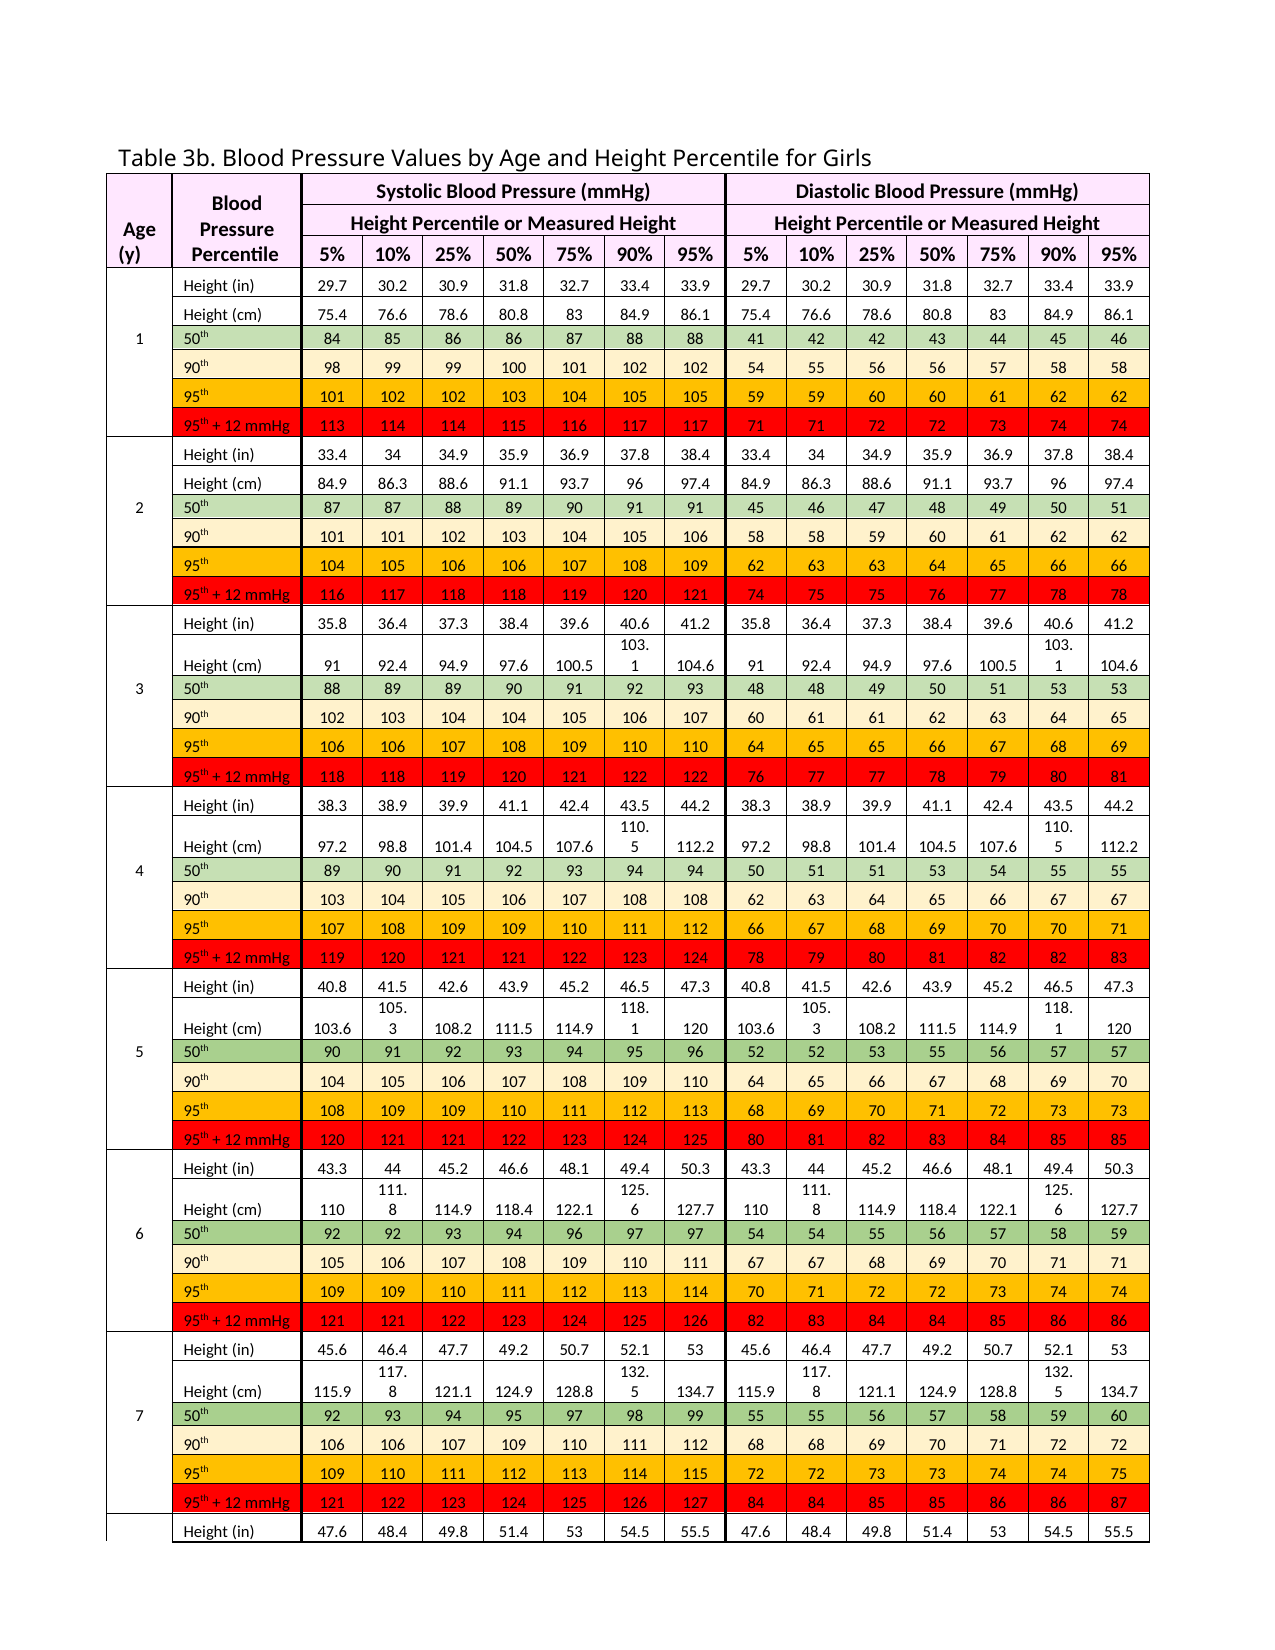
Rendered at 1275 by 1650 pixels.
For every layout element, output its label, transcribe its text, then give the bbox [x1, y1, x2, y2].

table_cell 73 [968, 1274, 1028, 1302]
table_cell 127 [665, 1484, 724, 1512]
table_cell 47.6 [303, 1514, 362, 1541]
table_cell 75 [1089, 1455, 1149, 1483]
table_cell 49 [968, 495, 1028, 517]
table_cell 106 [484, 548, 543, 576]
table_cell 57 [1089, 1040, 1149, 1062]
table_cell 91 [665, 495, 724, 517]
table_cell 53 [1089, 676, 1149, 699]
table_cell 123 [605, 940, 664, 968]
table_cell 62 [1089, 519, 1149, 546]
table_cell 49.8 [847, 1514, 906, 1541]
table_cell 40.6 [1029, 606, 1088, 634]
table_cell 83 [907, 1121, 967, 1149]
table_cell 123 [484, 1303, 543, 1331]
table_cell 108.2 [423, 998, 483, 1038]
table_cell 36.9 [544, 437, 604, 465]
table_cell 75.4 [303, 297, 362, 325]
table_cell Height (cm) [173, 297, 300, 325]
table_cell 134.7 [1089, 1361, 1149, 1402]
table_cell 126 [665, 1303, 724, 1331]
table_cell 69 [907, 911, 967, 939]
table_cell 50th [173, 326, 300, 348]
table_cell 121 [544, 758, 604, 786]
table_cell 111 [544, 1092, 604, 1120]
table_cell 63 [968, 700, 1028, 728]
table_cell 113 [303, 408, 362, 436]
table_cell 106 [665, 519, 724, 546]
table_cell 46.6 [484, 1150, 543, 1178]
table_cell 54 [727, 1221, 786, 1244]
table_cell [107, 728, 172, 757]
table_cell 123 [423, 1484, 483, 1512]
table_cell 106 [303, 1426, 362, 1454]
table_cell 45.2 [423, 1150, 483, 1178]
table_cell 94.9 [847, 635, 906, 675]
table_cell 84.9 [605, 297, 664, 325]
table_cell 80 [1029, 758, 1088, 786]
table_cell 93 [665, 676, 724, 699]
table_cell 36.4 [787, 606, 846, 634]
table_cell 38.4 [907, 606, 967, 634]
table_cell 101 [544, 350, 604, 377]
table_cell 114.9 [847, 1179, 906, 1220]
table_cell 103 [484, 519, 543, 546]
table_cell 48.1 [968, 1150, 1028, 1178]
table_cell 96 [605, 466, 664, 494]
table_cell 77 [787, 758, 846, 786]
table_cell 107 [544, 548, 604, 576]
table_cell 112 [665, 1426, 724, 1454]
table_cell 72 [847, 408, 906, 436]
table_cell 95th [173, 1092, 300, 1120]
table_cell [107, 465, 172, 494]
table_cell 46.5 [1029, 969, 1088, 997]
table_cell 101.4 [423, 816, 483, 857]
table_cell [107, 939, 172, 968]
table_cell 98.8 [787, 816, 846, 857]
table_cell 41 [727, 326, 786, 348]
table_cell 72 [727, 1455, 786, 1483]
table_cell 75 [787, 577, 846, 604]
table_cell 108 [605, 548, 664, 576]
table_cell 98 [303, 350, 362, 377]
table_cell 67 [787, 911, 846, 939]
table_cell 33.9 [1089, 268, 1149, 296]
table_cell 99 [423, 350, 483, 377]
table_cell 70 [907, 1426, 967, 1454]
table_cell 53 [968, 1514, 1028, 1541]
table_cell 94 [665, 858, 724, 881]
table_cell 118 [363, 758, 422, 786]
table_cell 69 [907, 1245, 967, 1273]
table_cell 105 [665, 379, 724, 407]
table_cell 57 [1029, 1040, 1088, 1062]
table_cell 58 [727, 519, 786, 546]
table_cell 44 [363, 1150, 422, 1178]
table_cell 43.9 [484, 969, 543, 997]
table_cell 37.8 [1029, 437, 1088, 465]
table_cell 93 [423, 1221, 483, 1244]
table_cell 86 [1089, 1303, 1149, 1331]
table_cell 115.9 [727, 1361, 786, 1402]
table_cell 49 [847, 676, 906, 699]
table_cell 45 [727, 495, 786, 517]
table_cell 121 [303, 1484, 362, 1512]
table_cell 83 [787, 1303, 846, 1331]
table_cell 69 [847, 1426, 906, 1454]
table_cell 99 [363, 350, 422, 377]
table_cell 109 [544, 729, 604, 757]
table_cell 128.8 [544, 1361, 604, 1402]
table_cell 122 [423, 1303, 483, 1331]
table_cell 29.7 [303, 268, 362, 296]
table_cell 107.6 [968, 816, 1028, 857]
table_cell 118 [423, 577, 483, 604]
table_cell 124 [665, 940, 724, 968]
table_cell [107, 1178, 172, 1220]
table_cell 127.7 [1089, 1179, 1149, 1220]
table_cell 95 [605, 1040, 664, 1062]
table_cell 122 [605, 758, 664, 786]
table_cell 50th [173, 676, 300, 699]
table_cell 84 [727, 1484, 786, 1512]
table_cell 92.4 [363, 635, 422, 675]
table_cell 50th [173, 495, 300, 517]
table_cell 39.6 [968, 606, 1028, 634]
table_cell 107 [665, 700, 724, 728]
table_cell 104 [544, 379, 604, 407]
table_cell 75% [968, 236, 1028, 267]
table_cell 107 [423, 1245, 483, 1273]
table_cell 98 [605, 1403, 664, 1425]
table_cell 74 [727, 577, 786, 604]
table_cell 80 [727, 1121, 786, 1149]
table_cell 59 [727, 379, 786, 407]
table_cell 81 [907, 940, 967, 968]
table_cell 103.1 [605, 635, 664, 675]
table_cell 55.5 [665, 1514, 724, 1541]
table_cell 98.8 [363, 816, 422, 857]
table_cell 54.5 [605, 1514, 664, 1541]
table_cell 62 [727, 882, 786, 909]
table_cell 108.2 [847, 998, 906, 1038]
table_cell 48.4 [363, 1514, 422, 1541]
table_cell 76 [727, 758, 786, 786]
table_cell 111 [605, 1426, 664, 1454]
table_cell [107, 997, 172, 1038]
table_cell 91 [544, 676, 604, 699]
table_cell 78.6 [423, 297, 483, 325]
table_cell 71 [787, 408, 846, 436]
table_cell 59 [1089, 1221, 1149, 1244]
table_cell 115 [665, 1455, 724, 1483]
table_cell 91.1 [484, 466, 543, 494]
table_cell 44 [968, 326, 1028, 348]
table_cell 102 [605, 350, 664, 377]
table_cell 121.1 [847, 1361, 906, 1402]
table_cell 92 [423, 1040, 483, 1062]
table_cell 122.1 [544, 1179, 604, 1220]
table_cell 81 [787, 1121, 846, 1149]
table_cell 65 [1089, 700, 1149, 728]
table_cell 118 [303, 758, 362, 786]
table_cell 132.5 [605, 1361, 664, 1402]
table_cell [107, 634, 172, 675]
table_cell 46.4 [787, 1332, 846, 1360]
table_cell 46.6 [907, 1150, 967, 1178]
table_cell 78 [1089, 577, 1149, 604]
table_cell 53 [544, 1514, 604, 1541]
table_cell 46 [787, 495, 846, 517]
table_cell 90th [173, 519, 300, 546]
table_cell 109 [484, 911, 543, 939]
table_cell 39.9 [423, 787, 483, 815]
table_cell 42 [847, 326, 906, 348]
table_cell 49.4 [605, 1150, 664, 1178]
table_cell 62 [1029, 519, 1088, 546]
table_cell 122 [484, 1121, 543, 1149]
table_cell 102 [363, 379, 422, 407]
table_cell 101 [303, 519, 362, 546]
table_cell 34.9 [847, 437, 906, 465]
table_cell 74 [1089, 408, 1149, 436]
table_cell 81 [1089, 758, 1149, 786]
table_cell 107 [423, 729, 483, 757]
table_cell 35.8 [727, 606, 786, 634]
table_cell 96 [665, 1040, 724, 1062]
table_cell 95% [1089, 236, 1149, 267]
table_cell 74 [1089, 1274, 1149, 1302]
table_cell 59 [847, 519, 906, 546]
table_cell 103.1 [1029, 635, 1088, 675]
table_cell 106 [363, 1245, 422, 1273]
table_cell 75% [544, 236, 604, 267]
table_cell 95th [173, 729, 300, 757]
table_cell 92 [303, 1403, 362, 1425]
table_cell 37.8 [605, 437, 664, 465]
table_cell 49.8 [423, 1514, 483, 1541]
table_cell 42.4 [968, 787, 1028, 815]
table_cell 104.6 [665, 635, 724, 675]
table_cell 33.4 [1029, 268, 1088, 296]
table_cell Height (in) [173, 787, 300, 815]
table_cell 90th [173, 1063, 300, 1091]
table_cell 47 [847, 495, 906, 517]
table_cell 102 [665, 350, 724, 377]
table_cell 104.5 [484, 816, 543, 857]
table_cell 104 [484, 700, 543, 728]
table_cell 38.3 [727, 787, 786, 815]
table_cell 105 [303, 1245, 362, 1273]
table_cell 50% [907, 236, 967, 267]
table_cell 65 [907, 882, 967, 909]
table_cell 85 [907, 1484, 967, 1512]
table_cell 71 [1029, 1245, 1088, 1273]
table_cell 94.9 [423, 635, 483, 675]
table_cell 108 [605, 882, 664, 909]
table_cell 94 [484, 1221, 543, 1244]
table_cell 43 [907, 326, 967, 348]
table_cell 32.7 [544, 268, 604, 296]
table_cell 104 [303, 1063, 362, 1091]
table_cell [107, 378, 172, 407]
table_cell 85 [847, 1484, 906, 1512]
table_cell 121 [363, 1303, 422, 1331]
table_cell 96 [1029, 466, 1088, 494]
table_cell 69 [1029, 1063, 1088, 1091]
table_cell 68 [787, 1426, 846, 1454]
table_cell [107, 910, 172, 939]
table_cell 53 [665, 1332, 724, 1360]
table_header Diastolic Blood Pressure (mmHg) [727, 174, 1149, 204]
table_cell 57 [907, 1403, 967, 1425]
table_cell 69 [787, 1092, 846, 1120]
table_cell 65 [968, 548, 1028, 576]
table_cell 126 [605, 1484, 664, 1512]
table_cell 38.4 [665, 437, 724, 465]
table_cell 124.9 [484, 1361, 543, 1402]
table_cell 102 [423, 379, 483, 407]
table_cell 113 [605, 1274, 664, 1302]
table_cell [107, 699, 172, 728]
table_cell 114.9 [423, 1179, 483, 1220]
table_cell 44.2 [1089, 787, 1149, 815]
table_cell 47.6 [727, 1514, 786, 1541]
table_cell 101 [303, 379, 362, 407]
table_cell 88 [423, 495, 483, 517]
table_cell 31.8 [907, 268, 967, 296]
table_cell 95th [173, 1455, 300, 1483]
table_cell 88.6 [847, 466, 906, 494]
table_cell 100.5 [544, 635, 604, 675]
table_cell Height (in) [173, 969, 300, 997]
table_cell 91 [727, 635, 786, 675]
table_cell 110 [303, 1179, 362, 1220]
table_cell 108 [544, 1063, 604, 1091]
table_cell 109 [665, 548, 724, 576]
table_cell 5% [727, 236, 786, 267]
table_cell 92.4 [787, 635, 846, 675]
table_cell 94 [423, 1403, 483, 1425]
table_cell 41.5 [363, 969, 422, 997]
table_cell 86 [1029, 1303, 1088, 1331]
table_cell 105 [605, 519, 664, 546]
table_cell 122 [363, 1484, 422, 1512]
table_cell 120 [303, 1121, 362, 1149]
table_cell 64 [727, 729, 786, 757]
table_cell [107, 1091, 172, 1120]
table_cell 110 [605, 1245, 664, 1273]
table_cell 93.7 [544, 466, 604, 494]
table_cell 56 [907, 1221, 967, 1244]
table_cell 84.9 [727, 466, 786, 494]
table_cell 38.9 [787, 787, 846, 815]
table_cell 56 [847, 350, 906, 377]
table_cell 59 [1029, 1403, 1088, 1425]
table_cell 54 [727, 350, 786, 377]
table_cell 46.5 [605, 969, 664, 997]
table_cell 106 [423, 548, 483, 576]
table_cell 71 [1089, 911, 1149, 939]
table_cell 62 [1089, 379, 1149, 407]
table_cell 52.1 [605, 1332, 664, 1360]
table_cell 82 [1029, 940, 1088, 968]
table_cell 49.4 [1029, 1150, 1088, 1178]
table_cell 108 [484, 1245, 543, 1273]
table_cell 34 [363, 437, 422, 465]
table_cell 109 [423, 1092, 483, 1120]
table_cell 44 [787, 1150, 846, 1178]
table_cell 122 [544, 940, 604, 968]
table_cell 29.7 [727, 268, 786, 296]
table_cell 97.2 [303, 816, 362, 857]
table_cell [107, 1454, 172, 1483]
table_cell 72 [907, 1274, 967, 1302]
table_cell 90th [173, 350, 300, 377]
table_cell 60 [727, 700, 786, 728]
table_cell 54 [968, 858, 1028, 881]
table_cell 1 [107, 325, 172, 348]
table_cell 78 [1029, 577, 1088, 604]
table_cell 97.4 [665, 466, 724, 494]
table_cell 35.9 [484, 437, 543, 465]
table_cell 75 [847, 577, 906, 604]
table_cell 104.6 [1089, 635, 1149, 675]
table_cell [107, 518, 172, 546]
table_cell 93.7 [968, 466, 1028, 494]
table_cell 40.6 [605, 606, 664, 634]
table_cell 105 [363, 1063, 422, 1091]
table_cell 64 [1029, 700, 1088, 728]
table_cell [107, 1244, 172, 1273]
table_cell 67 [727, 1245, 786, 1273]
table_cell 70 [847, 1092, 906, 1120]
table_header Age (y) [107, 174, 171, 267]
table_cell 33.4 [727, 437, 786, 465]
table_cell 104 [363, 882, 422, 909]
table_cell 101 [363, 519, 422, 546]
table_cell 60 [1089, 1403, 1149, 1425]
table_cell 91 [363, 1040, 422, 1062]
table_cell 78 [727, 940, 786, 968]
table_cell 116 [544, 408, 604, 436]
table_cell 88 [303, 676, 362, 699]
table_cell 72 [847, 1274, 906, 1302]
table_cell 38.4 [484, 606, 543, 634]
table_cell 5 [107, 1039, 172, 1062]
table_cell 70 [1029, 911, 1088, 939]
table_cell 50.3 [1089, 1150, 1149, 1178]
table_cell 107 [423, 1426, 483, 1454]
table_cell 97.2 [727, 816, 786, 857]
table_cell 114.9 [968, 998, 1028, 1038]
table_cell 51 [1089, 495, 1149, 517]
table_cell [107, 437, 172, 465]
table_cell 95th [173, 379, 300, 407]
table_cell 112 [605, 1092, 664, 1120]
table_cell 66 [968, 882, 1028, 909]
table_cell 114.9 [544, 998, 604, 1038]
table_cell 108 [484, 729, 543, 757]
table_cell 86 [484, 326, 543, 348]
table_cell 55 [787, 350, 846, 377]
table_cell 67 [1089, 882, 1149, 909]
table_cell 54 [787, 1221, 846, 1244]
table_cell 87 [303, 495, 362, 517]
table_cell 66 [907, 729, 967, 757]
table_cell Height (in) [173, 437, 300, 465]
table_cell 90% [1029, 236, 1088, 267]
table_cell 82 [727, 1303, 786, 1331]
table_cell 61 [787, 700, 846, 728]
table_cell 77 [968, 577, 1028, 604]
table_cell 58 [1089, 350, 1149, 377]
table_cell [107, 349, 172, 377]
table_cell 47.3 [1089, 969, 1149, 997]
table_cell 104 [423, 700, 483, 728]
table_cell [107, 1120, 172, 1149]
table_cell 124 [484, 1484, 543, 1512]
table_cell 73 [1089, 1092, 1149, 1120]
table_cell 105 [605, 379, 664, 407]
table_cell 111.8 [787, 1179, 846, 1220]
table_cell 120 [1089, 998, 1149, 1038]
table_cell 132.5 [1029, 1361, 1088, 1402]
table_cell 106 [363, 729, 422, 757]
table_cell 54.5 [1029, 1514, 1088, 1541]
table_cell [107, 407, 172, 436]
table_cell 117 [363, 577, 422, 604]
table_cell 101.4 [847, 816, 906, 857]
table_cell 62 [727, 548, 786, 576]
table_cell 65 [787, 1063, 846, 1091]
table_cell 51 [968, 676, 1028, 699]
table_cell 55.5 [1089, 1514, 1149, 1541]
table_cell 66 [1029, 548, 1088, 576]
table_cell 33.4 [605, 268, 664, 296]
table_cell 86.3 [787, 466, 846, 494]
table_cell 102 [303, 700, 362, 728]
table_cell 53 [847, 1040, 906, 1062]
table_cell 55 [1089, 858, 1149, 881]
table_cell Height (cm) [173, 816, 300, 857]
table_cell 118.4 [907, 1179, 967, 1220]
table_cell 80 [847, 940, 906, 968]
table_cell 95th [173, 548, 300, 576]
table_cell 56 [847, 1403, 906, 1425]
table_cell 84.9 [303, 466, 362, 494]
table_cell 73 [1029, 1092, 1088, 1120]
table_cell 114 [665, 1274, 724, 1302]
table_cell 73 [907, 1455, 967, 1483]
table_cell [107, 1514, 172, 1541]
table_cell 124 [605, 1121, 664, 1149]
table_cell 107.6 [544, 816, 604, 857]
table_cell 63 [787, 548, 846, 576]
table_cell 86.3 [363, 466, 422, 494]
table_cell 30.2 [363, 268, 422, 296]
table_cell 112.2 [665, 816, 724, 857]
table_cell 77 [847, 758, 906, 786]
table_cell 104.5 [907, 816, 967, 857]
table_cell 80.8 [484, 297, 543, 325]
table_cell 49.2 [484, 1332, 543, 1360]
table_cell 43.5 [605, 787, 664, 815]
table_cell 68 [847, 911, 906, 939]
table_cell Height (in) [173, 1150, 300, 1178]
table_cell 127.7 [665, 1179, 724, 1220]
table_cell 105 [363, 548, 422, 576]
table_cell 104 [544, 519, 604, 546]
table_cell 43.3 [727, 1150, 786, 1178]
table_cell 30.9 [423, 268, 483, 296]
table_cell 122.1 [968, 1179, 1028, 1220]
table_cell 116 [303, 577, 362, 604]
table_cell 108 [665, 882, 724, 909]
table_cell 113 [544, 1455, 604, 1483]
table_cell 53 [1089, 1332, 1149, 1360]
table_cell 84 [847, 1303, 906, 1331]
table_cell 105 [544, 700, 604, 728]
table_cell 114 [605, 1455, 664, 1483]
table_cell 47.7 [423, 1332, 483, 1360]
table_cell Height (in) [173, 606, 300, 634]
table_cell 50 [727, 858, 786, 881]
table_cell 106 [484, 882, 543, 909]
table_cell 86 [423, 326, 483, 348]
table_cell 92 [484, 858, 543, 881]
table_cell 125 [544, 1484, 604, 1512]
table_cell 45.2 [847, 1150, 906, 1178]
table_cell 85 [1089, 1121, 1149, 1149]
table_cell 51.4 [907, 1514, 967, 1541]
table_cell 64 [727, 1063, 786, 1091]
table_cell 68 [968, 1063, 1028, 1091]
table_cell 74 [1029, 1274, 1088, 1302]
table_cell 52 [787, 1040, 846, 1062]
table_header Systolic Blood Pressure (mmHg) [303, 174, 724, 204]
table_cell Height (cm) [173, 998, 300, 1038]
table_cell [107, 1273, 172, 1302]
table_cell 83 [968, 297, 1028, 325]
table_cell 121 [423, 1121, 483, 1149]
table_cell 121 [363, 1121, 422, 1149]
table_cell [107, 969, 172, 997]
table_cell 59 [787, 379, 846, 407]
table_cell 100 [484, 350, 543, 377]
table_cell 33.9 [665, 268, 724, 296]
table_cell 42.6 [847, 969, 906, 997]
table_cell 107 [484, 1063, 543, 1091]
table_cell 50.3 [665, 1150, 724, 1178]
table_cell 121 [665, 577, 724, 604]
table_cell 80.8 [907, 297, 967, 325]
table_cell 57 [968, 1221, 1028, 1244]
table_cell 50 [1029, 495, 1088, 517]
table_cell 104 [303, 548, 362, 576]
table_cell 40.8 [727, 969, 786, 997]
table_cell 48.1 [544, 1150, 604, 1178]
table_cell 82 [847, 1121, 906, 1149]
table_cell 56 [968, 1040, 1028, 1062]
table_cell 112 [544, 1274, 604, 1302]
table_cell 7 [107, 1402, 172, 1425]
table_cell 95th [173, 1274, 300, 1302]
table_cell 76 [907, 577, 967, 604]
table_cell 41.1 [907, 787, 967, 815]
table_cell 31.8 [484, 268, 543, 296]
table_cell 92 [303, 1221, 362, 1244]
table_cell [107, 1062, 172, 1091]
table_cell 41.2 [665, 606, 724, 634]
table_cell 3 [107, 675, 172, 699]
table_cell 44.2 [665, 787, 724, 815]
table_cell 120 [605, 577, 664, 604]
table_cell 73 [968, 408, 1028, 436]
table_cell Height Percentile or Measured Height [727, 205, 1149, 235]
table_cell 63 [787, 882, 846, 909]
table_cell 95 [484, 1403, 543, 1425]
table_cell 66 [1089, 548, 1149, 576]
table_cell 34.9 [423, 437, 483, 465]
table_cell 111 [484, 1274, 543, 1302]
table_cell 5% [303, 236, 362, 267]
table_cell 87 [363, 495, 422, 517]
table_cell 50th [173, 858, 300, 881]
table_cell 90th [173, 700, 300, 728]
table_cell 71 [1089, 1245, 1149, 1273]
table_cell 25% [847, 236, 906, 267]
table_cell 105.3 [787, 998, 846, 1038]
table_cell 110 [727, 1179, 786, 1220]
table_cell Height (cm) [173, 466, 300, 494]
table_cell 50th [173, 1040, 300, 1062]
table_cell 52.1 [1029, 1332, 1088, 1360]
table_cell 52 [727, 1040, 786, 1062]
table_cell 110 [423, 1274, 483, 1302]
table_cell 42.6 [423, 969, 483, 997]
table_cell 110 [665, 1063, 724, 1091]
table_cell 109 [363, 1274, 422, 1302]
table_cell 87 [1089, 1484, 1149, 1512]
table_cell 68 [847, 1245, 906, 1273]
table_cell 67 [907, 1063, 967, 1091]
table_cell 55 [787, 1403, 846, 1425]
table_cell 110 [605, 729, 664, 757]
table_cell 41.5 [787, 969, 846, 997]
table_cell 65 [787, 729, 846, 757]
table_cell 84 [907, 1303, 967, 1331]
table_cell 71 [907, 1092, 967, 1120]
table_cell [107, 606, 172, 634]
table_cell 89 [423, 676, 483, 699]
table_cell 48 [787, 676, 846, 699]
table_cell [107, 881, 172, 909]
table_cell 122 [665, 758, 724, 786]
table_cell 114 [363, 408, 422, 436]
table_cell 95th + 12 mmHg [173, 1121, 300, 1149]
table_cell 51 [847, 858, 906, 881]
table_cell 115 [484, 408, 543, 436]
table_cell 86.1 [1089, 297, 1149, 325]
table_cell 97 [665, 1221, 724, 1244]
table_cell 72 [907, 408, 967, 436]
table_cell 68 [727, 1426, 786, 1454]
table_cell 90th [173, 1426, 300, 1454]
table_cell 67 [1029, 882, 1088, 909]
table_cell 70 [1089, 1063, 1149, 1091]
table_cell 72 [1089, 1426, 1149, 1454]
table_cell 111 [605, 911, 664, 939]
table_cell 70 [968, 911, 1028, 939]
table_cell 71 [727, 408, 786, 436]
table_cell 103.6 [727, 998, 786, 1038]
table_cell 106 [605, 700, 664, 728]
table_cell [107, 1302, 172, 1331]
table_cell 117.8 [363, 1361, 422, 1402]
table_cell 121.1 [423, 1361, 483, 1402]
table_cell 111.5 [484, 998, 543, 1038]
table_cell 83 [544, 297, 604, 325]
table_cell 79 [787, 940, 846, 968]
table_cell 90 [303, 1040, 362, 1062]
table_cell 111 [665, 1245, 724, 1273]
table_cell 62 [1029, 379, 1088, 407]
table_cell 67 [787, 1245, 846, 1273]
table_cell 112.2 [1089, 816, 1149, 857]
table_cell 92 [605, 676, 664, 699]
table_cell [107, 1332, 172, 1360]
table_cell 107 [303, 911, 362, 939]
table_cell 105.3 [363, 998, 422, 1038]
table_cell 102 [423, 519, 483, 546]
table_cell 42 [787, 326, 846, 348]
table_cell 78.6 [847, 297, 906, 325]
table_cell 90 [484, 676, 543, 699]
table_cell 103 [363, 700, 422, 728]
table_cell 60 [907, 519, 967, 546]
table_cell 120 [484, 758, 543, 786]
table_cell 105 [423, 882, 483, 909]
table_cell 93 [544, 858, 604, 881]
table_cell 117.8 [787, 1361, 846, 1402]
table_cell 93 [484, 1040, 543, 1062]
table_cell 90% [605, 236, 664, 267]
table_cell 118.4 [484, 1179, 543, 1220]
table_cell 109 [484, 1426, 543, 1454]
table_cell 67 [968, 729, 1028, 757]
table_cell 68 [727, 1092, 786, 1120]
table_cell 117 [605, 408, 664, 436]
table_cell 121 [484, 940, 543, 968]
table_cell 111.5 [907, 998, 967, 1038]
table_cell 88.6 [423, 466, 483, 494]
table_cell 55 [907, 1040, 967, 1062]
table_cell 99 [665, 1403, 724, 1425]
table_cell 117 [665, 408, 724, 436]
table_cell 55 [847, 1221, 906, 1244]
table_cell 63 [847, 548, 906, 576]
table_cell 118.1 [1029, 998, 1088, 1038]
table_cell 25% [423, 236, 483, 267]
table_cell 58 [1029, 1221, 1088, 1244]
table_cell 38.3 [303, 787, 362, 815]
table_cell 41.2 [1089, 606, 1149, 634]
table_cell 76.6 [787, 297, 846, 325]
table_cell 51 [787, 858, 846, 881]
table_cell 46 [1089, 326, 1149, 348]
table_cell 58 [1029, 350, 1088, 377]
table_cell 95th + 12 mmHg [173, 758, 300, 786]
table_cell 74 [1029, 1455, 1088, 1483]
table_cell 91 [605, 495, 664, 517]
table_cell 85 [363, 326, 422, 348]
table_cell 55 [1029, 858, 1088, 881]
table_cell 110 [363, 1455, 422, 1483]
table_cell 71 [787, 1274, 846, 1302]
table_cell 87 [544, 326, 604, 348]
table_cell 88 [605, 326, 664, 348]
table_cell 115.9 [303, 1361, 362, 1402]
table_cell 120 [363, 940, 422, 968]
table_cell 95th + 12 mmHg [173, 1484, 300, 1512]
table_cell 89 [303, 858, 362, 881]
table_cell 70 [968, 1245, 1028, 1273]
table_cell 103 [303, 882, 362, 909]
table_cell 35.9 [907, 437, 967, 465]
table_cell 83 [1089, 940, 1149, 968]
table_cell 109 [303, 1274, 362, 1302]
table_cell 45.2 [968, 969, 1028, 997]
table_cell 94 [544, 1040, 604, 1062]
table_cell 33.4 [303, 437, 362, 465]
table_cell 97.6 [907, 635, 967, 675]
table_cell 37.3 [423, 606, 483, 634]
table_cell 97 [544, 1403, 604, 1425]
table_cell 94 [605, 858, 664, 881]
table_cell 61 [847, 700, 906, 728]
table_cell Height (cm) [173, 1179, 300, 1220]
table_cell 103 [484, 379, 543, 407]
table_cell 109 [423, 911, 483, 939]
text Table 3b. Blood Pressure Values by Age and Height Percentile for Girls [118, 142, 1174, 173]
table_cell 60 [907, 379, 967, 407]
table_cell 47.3 [665, 969, 724, 997]
table_cell 91 [423, 858, 483, 881]
table_cell 50.7 [544, 1332, 604, 1360]
table_cell [107, 546, 172, 576]
table_cell 119 [423, 758, 483, 786]
table_cell 121 [423, 940, 483, 968]
table_cell 55 [727, 1403, 786, 1425]
table_cell 91.1 [907, 466, 967, 494]
table_cell 84 [303, 326, 362, 348]
table_cell 109 [363, 1092, 422, 1120]
table_cell 74 [1029, 408, 1088, 436]
table_cell [107, 576, 172, 604]
table_cell 123 [544, 1121, 604, 1149]
table_cell 10% [363, 236, 422, 267]
table_cell Height (in) [173, 1514, 300, 1541]
table_cell 72 [968, 1092, 1028, 1120]
table_cell 71 [968, 1426, 1028, 1454]
table_cell 45.6 [303, 1332, 362, 1360]
table_cell 50th [173, 1403, 300, 1425]
table_cell 53 [907, 858, 967, 881]
table_cell 86 [968, 1484, 1028, 1512]
table_cell 56 [907, 350, 967, 377]
table_cell 134.7 [665, 1361, 724, 1402]
table_cell 53 [1029, 676, 1088, 699]
table_cell 110 [544, 1426, 604, 1454]
table_cell 82 [968, 940, 1028, 968]
table_cell 70 [727, 1274, 786, 1302]
table_cell 125.6 [1029, 1179, 1088, 1220]
table_cell 89 [484, 495, 543, 517]
table_cell 75.4 [727, 297, 786, 325]
table_cell 96 [544, 1221, 604, 1244]
table_cell 118.1 [605, 998, 664, 1038]
table_cell 46.4 [363, 1332, 422, 1360]
table_cell 92 [363, 1221, 422, 1244]
table_cell 110.5 [1029, 816, 1088, 857]
table_cell 66 [727, 911, 786, 939]
table_cell [107, 1483, 172, 1512]
table_cell 50.7 [968, 1332, 1028, 1360]
table_cell 60 [847, 379, 906, 407]
table_cell [107, 1425, 172, 1454]
table_cell [107, 268, 172, 296]
table_cell 85 [1029, 1121, 1088, 1149]
table_cell 61 [968, 379, 1028, 407]
table_cell [107, 787, 172, 815]
table_cell 10% [787, 236, 846, 267]
table_cell 95% [665, 236, 724, 267]
table_cell 74 [968, 1455, 1028, 1483]
table_cell 58 [968, 1403, 1028, 1425]
table_cell 84.9 [1029, 297, 1088, 325]
table_cell 119 [544, 577, 604, 604]
table_cell 90 [363, 858, 422, 881]
table_cell Height (in) [173, 268, 300, 296]
table_cell 121 [303, 1303, 362, 1331]
table_cell 64 [847, 882, 906, 909]
table_cell [107, 1150, 172, 1178]
table_cell Height Percentile or Measured Height [303, 205, 724, 235]
table_cell 38.9 [363, 787, 422, 815]
table_cell Height (in) [173, 1332, 300, 1360]
table_cell 124.9 [907, 1361, 967, 1402]
table_cell 95th + 12 mmHg [173, 577, 300, 604]
table_cell [107, 296, 172, 325]
table_cell 118 [484, 577, 543, 604]
table_cell 86.1 [665, 297, 724, 325]
table_cell 41.1 [484, 787, 543, 815]
table_cell 106 [303, 729, 362, 757]
table_cell 2 [107, 494, 172, 517]
table_cell 125.6 [605, 1179, 664, 1220]
table_cell 108 [363, 911, 422, 939]
table_cell 43.5 [1029, 787, 1088, 815]
table_cell 76.6 [363, 297, 422, 325]
table_cell 128.8 [968, 1361, 1028, 1402]
table_cell 45.6 [727, 1332, 786, 1360]
table_cell 78 [907, 758, 967, 786]
table_cell 65 [847, 729, 906, 757]
table_cell 89 [363, 676, 422, 699]
table_cell 110 [665, 729, 724, 757]
table_cell [107, 1360, 172, 1402]
table_cell 35.8 [303, 606, 362, 634]
table_cell 106 [423, 1063, 483, 1091]
table_cell 97.6 [484, 635, 543, 675]
table_cell 38.4 [1089, 437, 1149, 465]
table_cell 47.7 [847, 1332, 906, 1360]
table_cell 50 [907, 676, 967, 699]
table_cell 4 [107, 857, 172, 881]
table_cell 110 [484, 1092, 543, 1120]
table_cell 100.5 [968, 635, 1028, 675]
table_cell 39.6 [544, 606, 604, 634]
table_cell 43.3 [303, 1150, 362, 1178]
table_cell 48 [907, 495, 967, 517]
table_cell 110.5 [605, 816, 664, 857]
table_cell 90th [173, 882, 300, 909]
table_cell 112 [665, 911, 724, 939]
table_cell [107, 757, 172, 786]
table_cell 48.4 [787, 1514, 846, 1541]
table_cell 34 [787, 437, 846, 465]
table_cell 108 [303, 1092, 362, 1120]
table_cell 79 [968, 758, 1028, 786]
table_cell 95th + 12 mmHg [173, 940, 300, 968]
table_cell 61 [968, 519, 1028, 546]
table_cell 72 [1029, 1426, 1088, 1454]
table_cell 32.7 [968, 268, 1028, 296]
table_cell 64 [907, 548, 967, 576]
table_cell 120 [665, 998, 724, 1038]
table_cell 72 [787, 1455, 846, 1483]
table_cell Height (cm) [173, 635, 300, 675]
table_cell 36.4 [363, 606, 422, 634]
table_cell 107 [544, 882, 604, 909]
table_cell 103.6 [303, 998, 362, 1038]
table_cell 109 [303, 1455, 362, 1483]
table_cell 6 [107, 1220, 172, 1244]
table_cell 30.9 [847, 268, 906, 296]
table_cell 97.4 [1089, 466, 1149, 494]
table_cell 91 [303, 635, 362, 675]
table_cell 62 [907, 700, 967, 728]
table_cell 109 [605, 1063, 664, 1091]
table_cell 125 [605, 1303, 664, 1331]
table_cell 112 [484, 1455, 543, 1483]
table_cell 37.3 [847, 606, 906, 634]
table_cell 95th + 12 mmHg [173, 1303, 300, 1331]
table_cell 85 [968, 1303, 1028, 1331]
table_cell 57 [968, 350, 1028, 377]
table_cell 69 [1089, 729, 1149, 757]
table_cell 110 [544, 911, 604, 939]
table_cell 36.9 [968, 437, 1028, 465]
table_header Blood Pressure Percentile [173, 174, 300, 267]
table_cell 58 [787, 519, 846, 546]
table_cell 86 [1029, 1484, 1088, 1512]
table_cell 50% [484, 236, 543, 267]
table_cell Height (cm) [173, 1361, 300, 1402]
table_cell 124 [544, 1303, 604, 1331]
table_cell 50th [173, 1221, 300, 1244]
table_cell 73 [847, 1455, 906, 1483]
table_cell 66 [847, 1063, 906, 1091]
table_cell 30.2 [787, 268, 846, 296]
table_cell 93 [363, 1403, 422, 1425]
table_cell 95th + 12 mmHg [173, 408, 300, 436]
table_cell 125 [665, 1121, 724, 1149]
table_cell 111 [423, 1455, 483, 1483]
table_cell 84 [787, 1484, 846, 1512]
table_cell 42.4 [544, 787, 604, 815]
table_cell 113 [665, 1092, 724, 1120]
table_cell 114 [423, 408, 483, 436]
table_cell [107, 815, 172, 857]
table_cell 90th [173, 1245, 300, 1273]
table_cell 95th [173, 911, 300, 939]
table_cell 68 [1029, 729, 1088, 757]
table_cell 45 [1029, 326, 1088, 348]
table_cell 119 [303, 940, 362, 968]
table_cell 48 [727, 676, 786, 699]
table_cell 39.9 [847, 787, 906, 815]
table_cell 45.2 [544, 969, 604, 997]
table_cell 88 [665, 326, 724, 348]
table_cell 111.8 [363, 1179, 422, 1220]
table_cell 40.8 [303, 969, 362, 997]
table_cell 90 [544, 495, 604, 517]
table_cell 97 [605, 1221, 664, 1244]
table_cell 49.2 [907, 1332, 967, 1360]
table_cell 43.9 [907, 969, 967, 997]
table_cell 106 [363, 1426, 422, 1454]
table_cell 51.4 [484, 1514, 543, 1541]
table_cell 84 [968, 1121, 1028, 1149]
table_cell 109 [544, 1245, 604, 1273]
